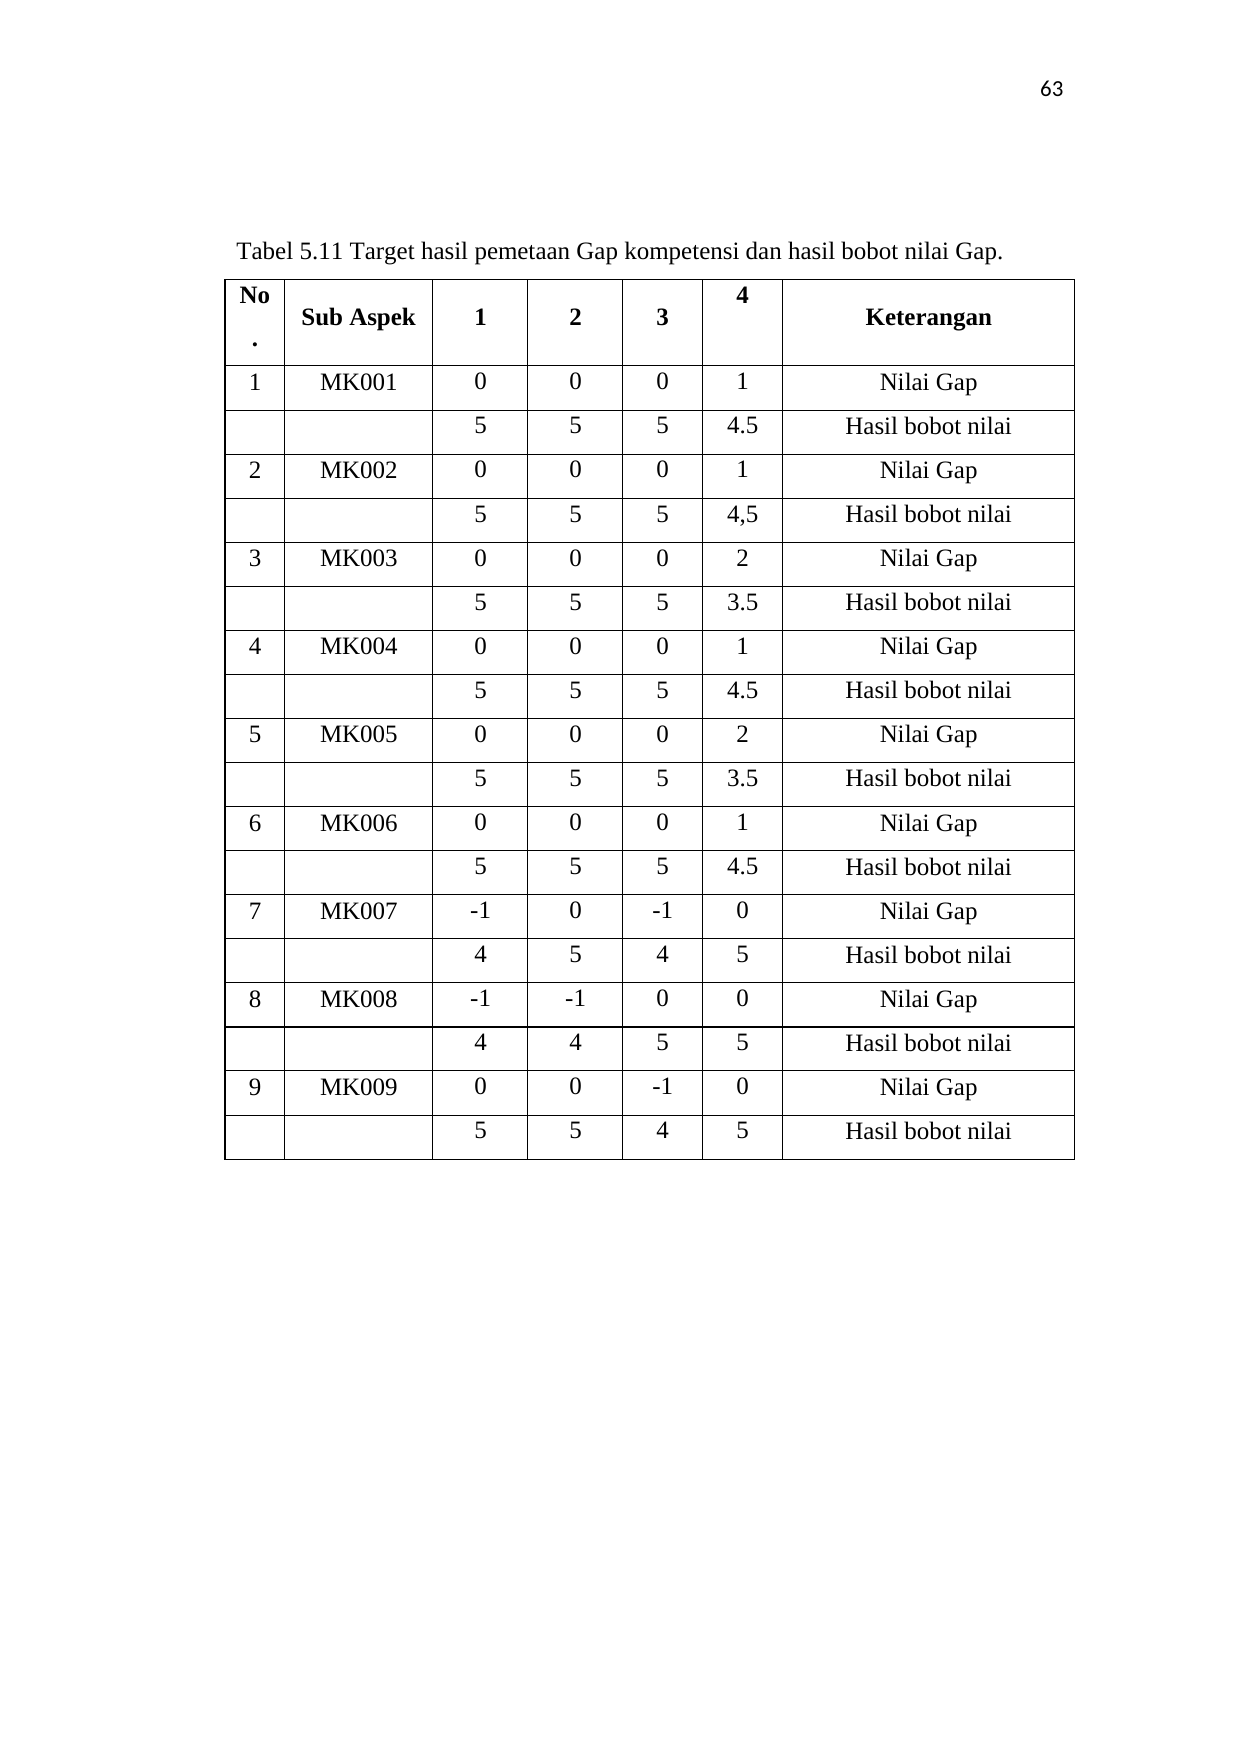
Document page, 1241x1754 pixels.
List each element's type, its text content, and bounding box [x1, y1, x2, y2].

table_cell 5 [528, 939, 622, 982]
table_cell 5 [528, 763, 622, 806]
table_cell 0 [433, 807, 527, 850]
table_cell Hasil bobot nilai [783, 1028, 1074, 1070]
table_cell 0 [623, 366, 702, 409]
table_cell Nilai Gap [783, 719, 1074, 762]
table_cell 5 [623, 587, 702, 630]
table_cell Hasil bobot nilai [783, 1116, 1074, 1158]
table_cell Hasil bobot nilai [783, 763, 1074, 806]
table_cell 4 [623, 939, 702, 982]
table_cell 0 [703, 895, 782, 938]
table_header 2 [528, 280, 622, 365]
table_cell 0 [528, 366, 622, 409]
table_cell 5 [433, 1116, 527, 1158]
table_cell 4 [433, 1028, 527, 1070]
table_cell Nilai Gap [783, 807, 1074, 850]
table_cell Hasil bobot nilai [783, 411, 1074, 453]
table_cell 7 [226, 895, 284, 938]
table_cell 5 [623, 499, 702, 542]
table_cell Nilai Gap [783, 366, 1074, 409]
table_cell MK002 [285, 455, 432, 498]
table_cell Nilai Gap [783, 895, 1074, 938]
table_cell 4 [528, 1028, 622, 1070]
table_cell MK003 [285, 543, 432, 586]
table_cell 6 [226, 807, 284, 850]
table_cell [226, 851, 284, 894]
table_cell 9 [226, 1071, 284, 1114]
table_cell [226, 587, 284, 630]
table_cell 0 [623, 455, 702, 498]
table_cell [226, 499, 284, 542]
table_cell MK007 [285, 895, 432, 938]
table_cell Nilai Gap [783, 631, 1074, 674]
table_cell 5 [623, 1028, 702, 1070]
text Tabel 5.11 Target hasil pemetaan Gap kompetensi dan hasil bobot nilai Gap. [236, 236, 1063, 265]
table_cell 4.5 [703, 411, 782, 453]
table_cell 0 [623, 807, 702, 850]
table_cell 5 [433, 675, 527, 718]
table_cell MK001 [285, 366, 432, 409]
table_cell MK005 [285, 719, 432, 762]
table_header Keterangan [783, 280, 1074, 365]
table_cell [226, 939, 284, 982]
table_cell Hasil bobot nilai [783, 851, 1074, 894]
table_cell [285, 411, 432, 453]
table_cell [285, 587, 432, 630]
table_cell 5 [623, 675, 702, 718]
table_header No. [226, 280, 284, 365]
table_cell 1 [703, 807, 782, 850]
table_header 4 [703, 280, 782, 365]
table_cell 3 [226, 543, 284, 586]
table_cell 0 [433, 1071, 527, 1114]
table_cell 0 [623, 983, 702, 1026]
table_cell [285, 851, 432, 894]
table_cell -1 [623, 895, 702, 938]
table_cell 2 [703, 543, 782, 586]
table_cell [226, 1116, 284, 1158]
table_cell 0 [433, 543, 527, 586]
table_cell 0 [433, 366, 527, 409]
table_cell [285, 1116, 432, 1158]
table_cell MK006 [285, 807, 432, 850]
table_header Sub Aspek [285, 280, 432, 365]
table_cell 0 [623, 719, 702, 762]
table_cell 5 [703, 1028, 782, 1070]
table_header 1 [433, 280, 527, 365]
table_cell 1 [703, 366, 782, 409]
table_cell 5 [433, 587, 527, 630]
table_cell 8 [226, 983, 284, 1026]
table_cell 4 [623, 1116, 702, 1158]
table_cell 4.5 [703, 675, 782, 718]
table_cell 0 [623, 543, 702, 586]
table_cell 5 [528, 851, 622, 894]
table_cell 5 [528, 499, 622, 542]
table_cell 5 [528, 587, 622, 630]
table_cell 5 [433, 851, 527, 894]
table_cell 0 [528, 807, 622, 850]
table_cell 0 [433, 455, 527, 498]
table_cell 4.5 [703, 851, 782, 894]
table_header 3 [623, 280, 702, 365]
table_cell MK008 [285, 983, 432, 1026]
table_cell 0 [528, 543, 622, 586]
table_cell 0 [433, 631, 527, 674]
table_cell -1 [433, 895, 527, 938]
table_cell -1 [623, 1071, 702, 1114]
table_cell -1 [528, 983, 622, 1026]
table_cell Nilai Gap [783, 543, 1074, 586]
table_cell [226, 763, 284, 806]
table_cell 5 [433, 411, 527, 453]
table_cell 2 [226, 455, 284, 498]
table_cell 5 [433, 499, 527, 542]
table_cell Hasil bobot nilai [783, 675, 1074, 718]
table_cell 5 [703, 1116, 782, 1158]
table_cell [226, 411, 284, 453]
table_cell 0 [528, 631, 622, 674]
table_cell [285, 1028, 432, 1070]
table_cell 5 [623, 851, 702, 894]
table_cell Hasil bobot nilai [783, 499, 1074, 542]
table_cell Nilai Gap [783, 1071, 1074, 1114]
table_cell 0 [528, 455, 622, 498]
table_cell Nilai Gap [783, 983, 1074, 1026]
table_cell 1 [703, 631, 782, 674]
table_cell 2 [703, 719, 782, 762]
table_cell Hasil bobot nilai [783, 939, 1074, 982]
table_cell 0 [703, 1071, 782, 1114]
table_cell 4,5 [703, 499, 782, 542]
table_cell 5 [623, 411, 702, 453]
table_cell [285, 675, 432, 718]
table_cell [285, 499, 432, 542]
table_cell 0 [528, 895, 622, 938]
table_cell 5 [226, 719, 284, 762]
table_cell 3.5 [703, 587, 782, 630]
table_cell 5 [528, 1116, 622, 1158]
table_cell 5 [528, 411, 622, 453]
table_cell 0 [528, 719, 622, 762]
table_cell 0 [703, 983, 782, 1026]
table_cell Nilai Gap [783, 455, 1074, 498]
table_cell 4 [433, 939, 527, 982]
table_cell 0 [623, 631, 702, 674]
table_cell 5 [703, 939, 782, 982]
table_cell 1 [226, 366, 284, 409]
table_cell 5 [623, 763, 702, 806]
table_cell [226, 675, 284, 718]
table_cell 1 [703, 455, 782, 498]
table_cell 0 [528, 1071, 622, 1114]
table_cell [226, 1028, 284, 1070]
table_cell 5 [433, 763, 527, 806]
table_cell [285, 763, 432, 806]
table_cell [285, 939, 432, 982]
table_cell MK004 [285, 631, 432, 674]
table_cell 3.5 [703, 763, 782, 806]
table_cell -1 [433, 983, 527, 1026]
table_cell 5 [528, 675, 622, 718]
table_cell Hasil bobot nilai [783, 587, 1074, 630]
table_cell 0 [433, 719, 527, 762]
table_cell MK009 [285, 1071, 432, 1114]
table_cell 4 [226, 631, 284, 674]
